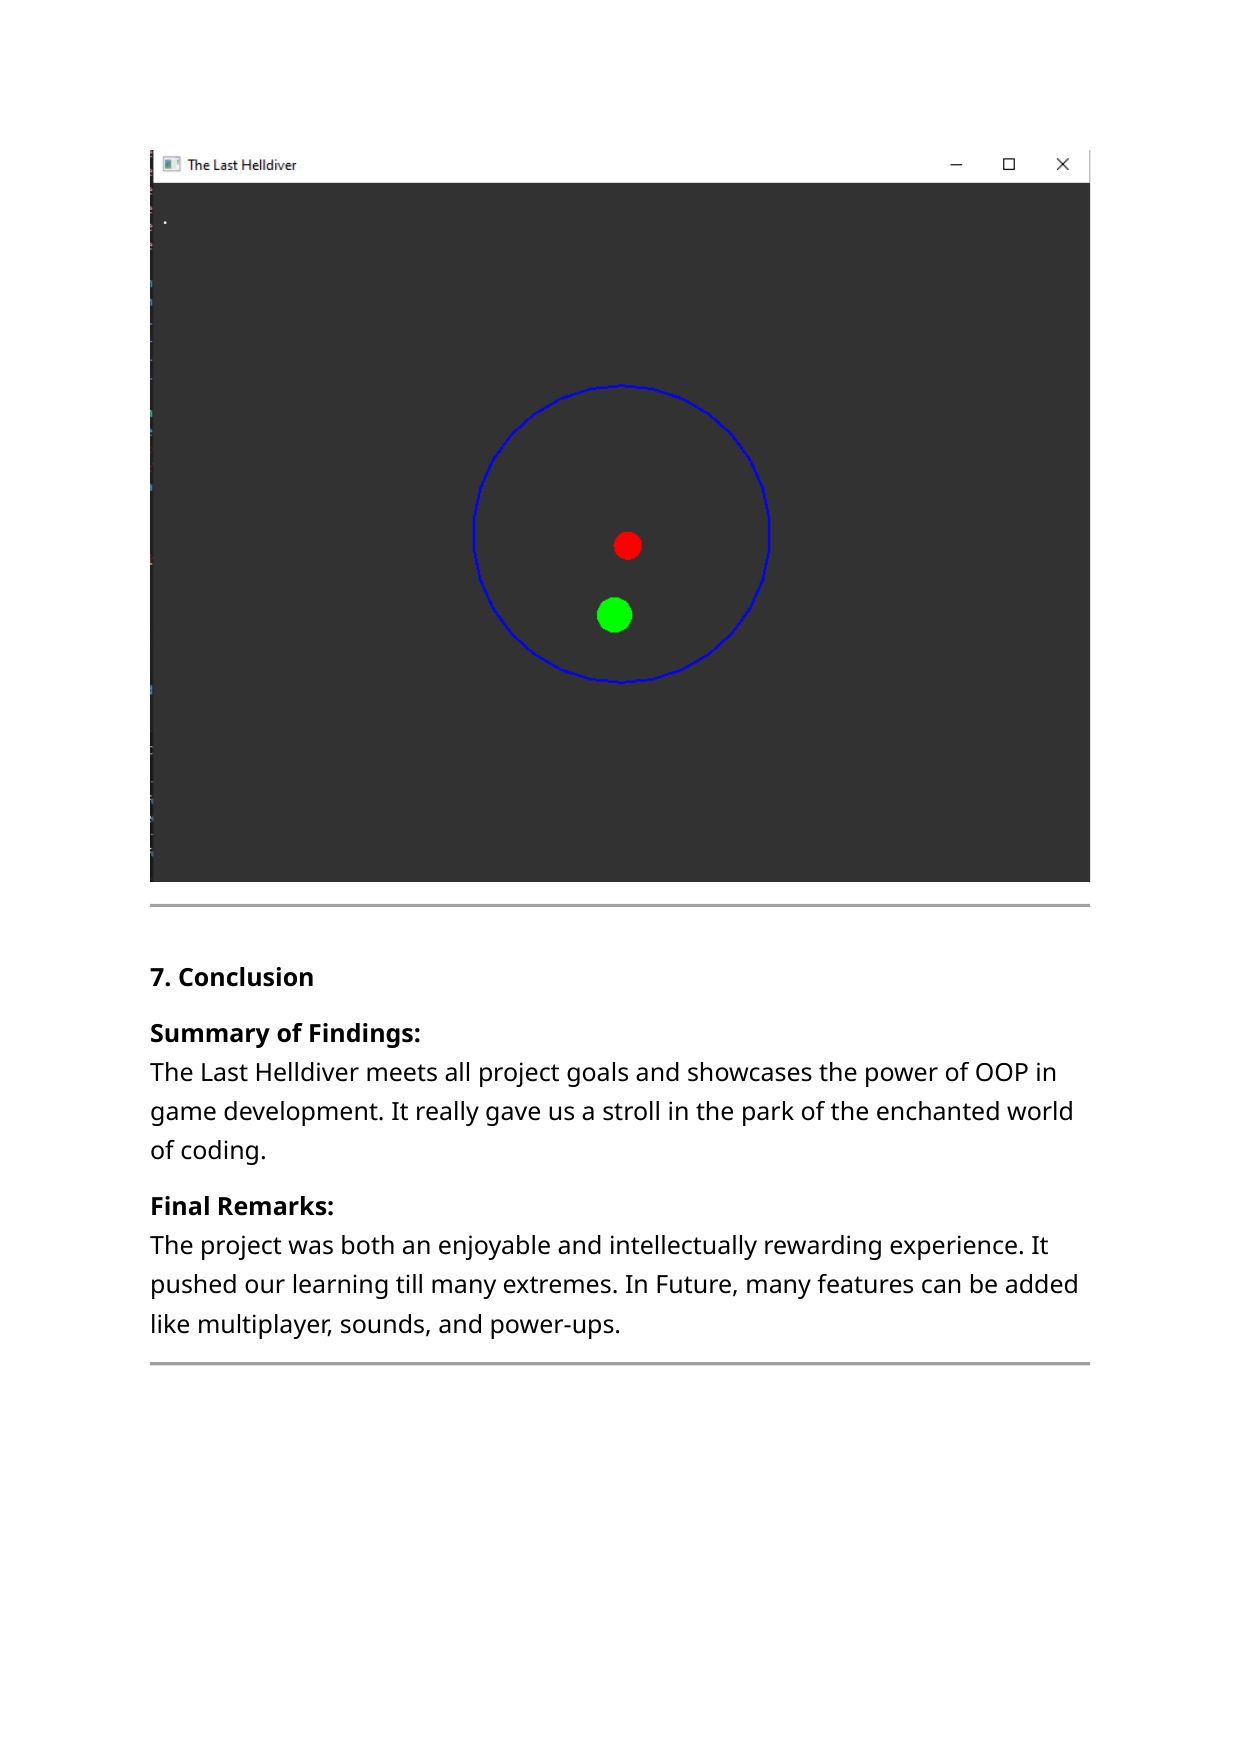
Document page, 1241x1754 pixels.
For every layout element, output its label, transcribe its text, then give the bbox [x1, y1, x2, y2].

text Final Remarks: The project was both an enjoyable and intellectually rewarding experience. It pushed our learning till many extremes. In Future, many features can be added like multiplayer, sounds, and power-ups. [150, 1189, 1090, 1340]
text 7. Conclusion [150, 960, 1090, 994]
picture [150, 150, 1091, 882]
text Summary of Findings: The Last Helldiver meets all project goals and showcases the power of OOP in game development. It really gave us a stroll in the park of the enchanted world of coding. [150, 1016, 1090, 1167]
